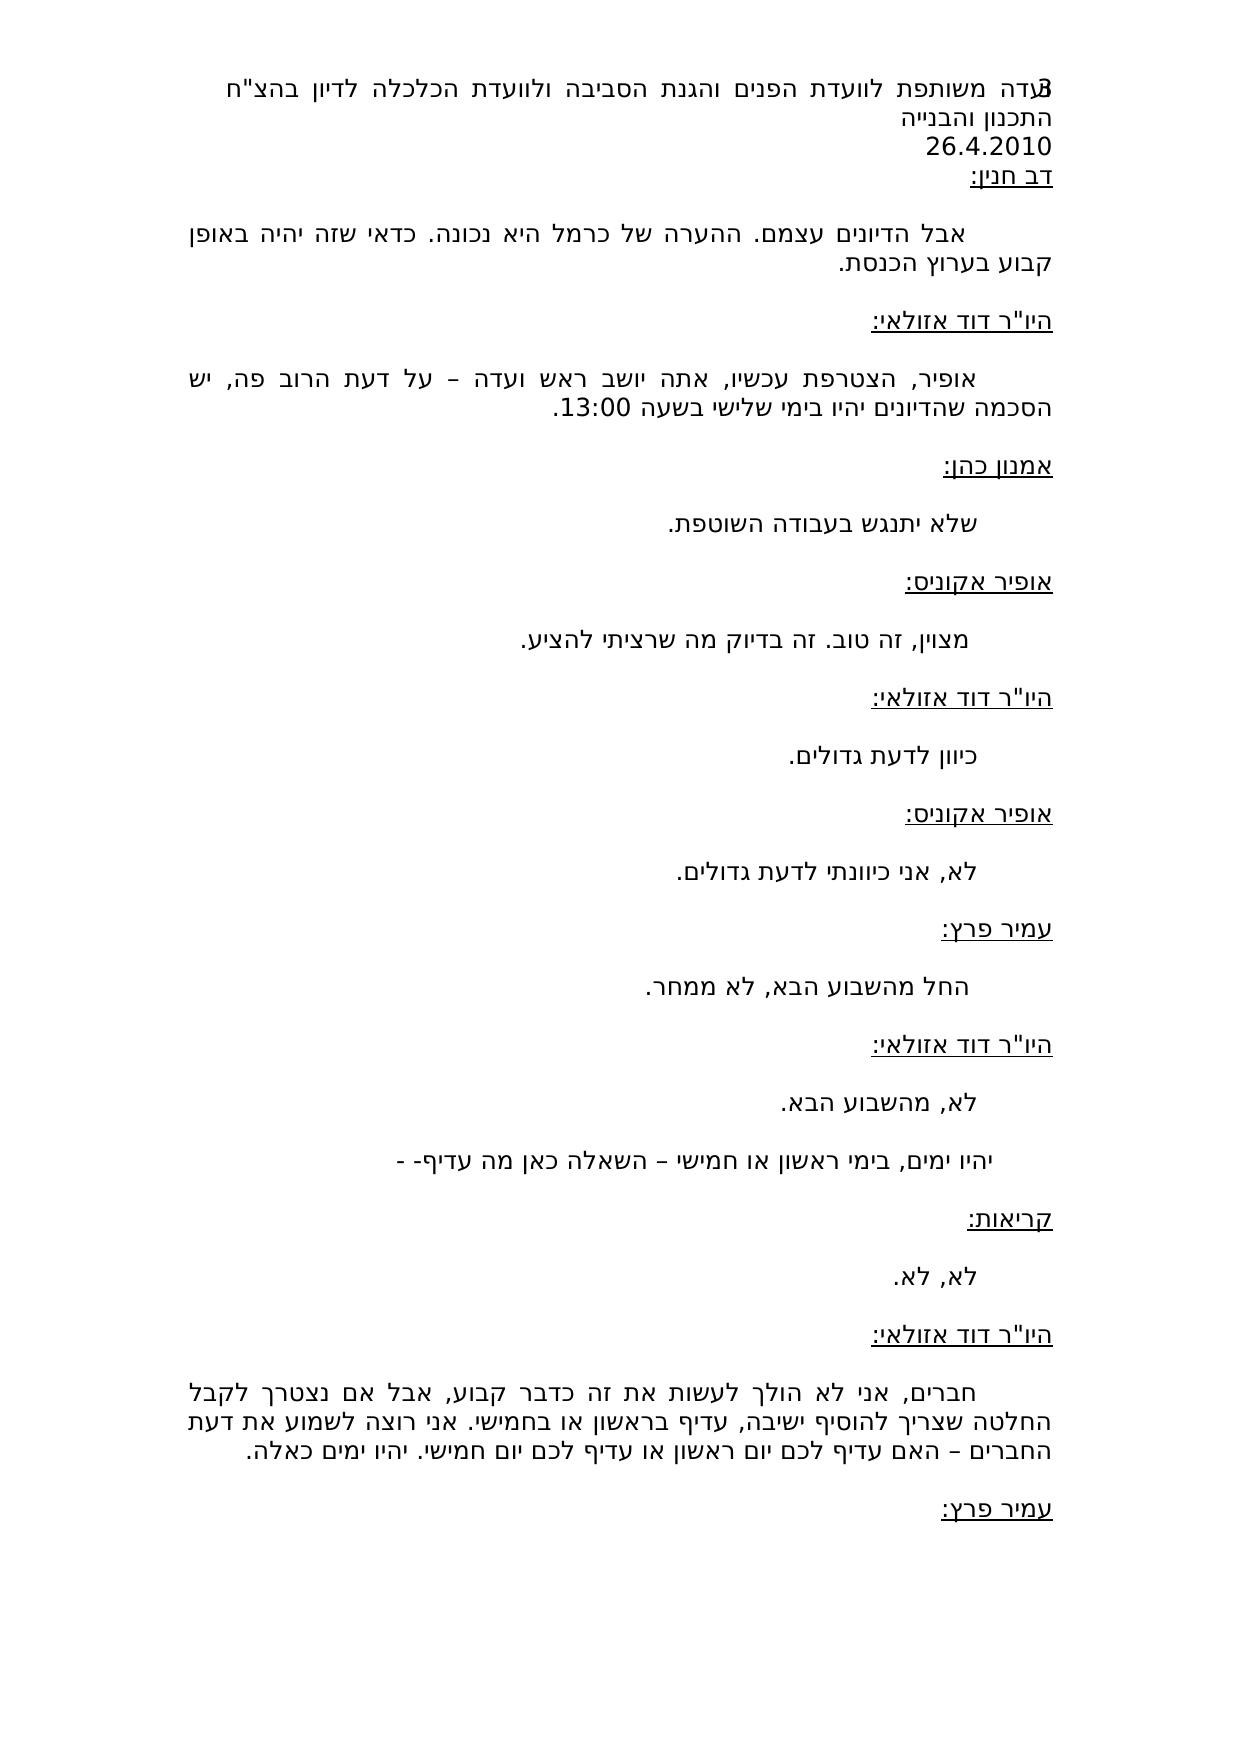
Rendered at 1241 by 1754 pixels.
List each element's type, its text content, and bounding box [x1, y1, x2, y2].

text עמיר פרץ: [187, 1494, 1053, 1523]
text אבל הדיונים עצמם. ההערה של כרמל היא נכונה. כדאי שזה יהיה באופן קבוע בערוץ הכנסת. [187, 219, 1053, 277]
text החל מהשבוע הבא, לא ממחר. [187, 972, 1053, 1002]
text היו"ר דוד אזולאי: [187, 683, 1053, 712]
text אופיר אקוניס: [187, 567, 1053, 596]
text מצוין, זה טוב. זה בדיוק מה שרציתי להציע. [187, 625, 1053, 654]
text אמנון כהן: [187, 451, 1053, 480]
text יהיו ימים, בימי ראשון או חמישי – השאלה כאן מה עדיף- - [187, 1146, 1053, 1175]
text קריאות: [187, 1204, 1053, 1233]
text היו"ר דוד אזולאי: [187, 1030, 1053, 1059]
text אופיר, הצטרפת עכשיו, אתה יושב ראש ועדה – על דעת הרוב פה, יש הסכמה שהדיונים יהיו בימי שלישי בשעה 13:00. [187, 364, 1053, 422]
text חברים, אני לא הולך לעשות את זה כדבר קבוע, אבל אם נצטרך לקבל החלטה שצריך להוסיף ישיבה, עדיף בראשון או בחמישי. אני רוצה לשמוע את דעת החברים – האם עדיף לכם יום ראשון או עדיף לכם יום חמישי. יהיו ימים כאלה. [187, 1378, 1053, 1465]
subtitle דב חנין: [187, 161, 1053, 190]
text שלא יתנגש בעבודה השוטפת. [187, 509, 1053, 538]
text לא, אני כיוונתי לדעת גדולים. [187, 857, 1053, 886]
text עמיר פרץ: [187, 914, 1053, 944]
text לא, לא. [187, 1262, 1053, 1291]
text היו"ר דוד אזולאי: [187, 306, 1053, 335]
text אופיר אקוניס: [187, 799, 1053, 828]
text לא, מהשבוע הבא. [187, 1088, 1053, 1117]
text כיוון לדעת גדולים. [187, 741, 1053, 770]
text היו"ר דוד אזולאי: [187, 1320, 1053, 1349]
